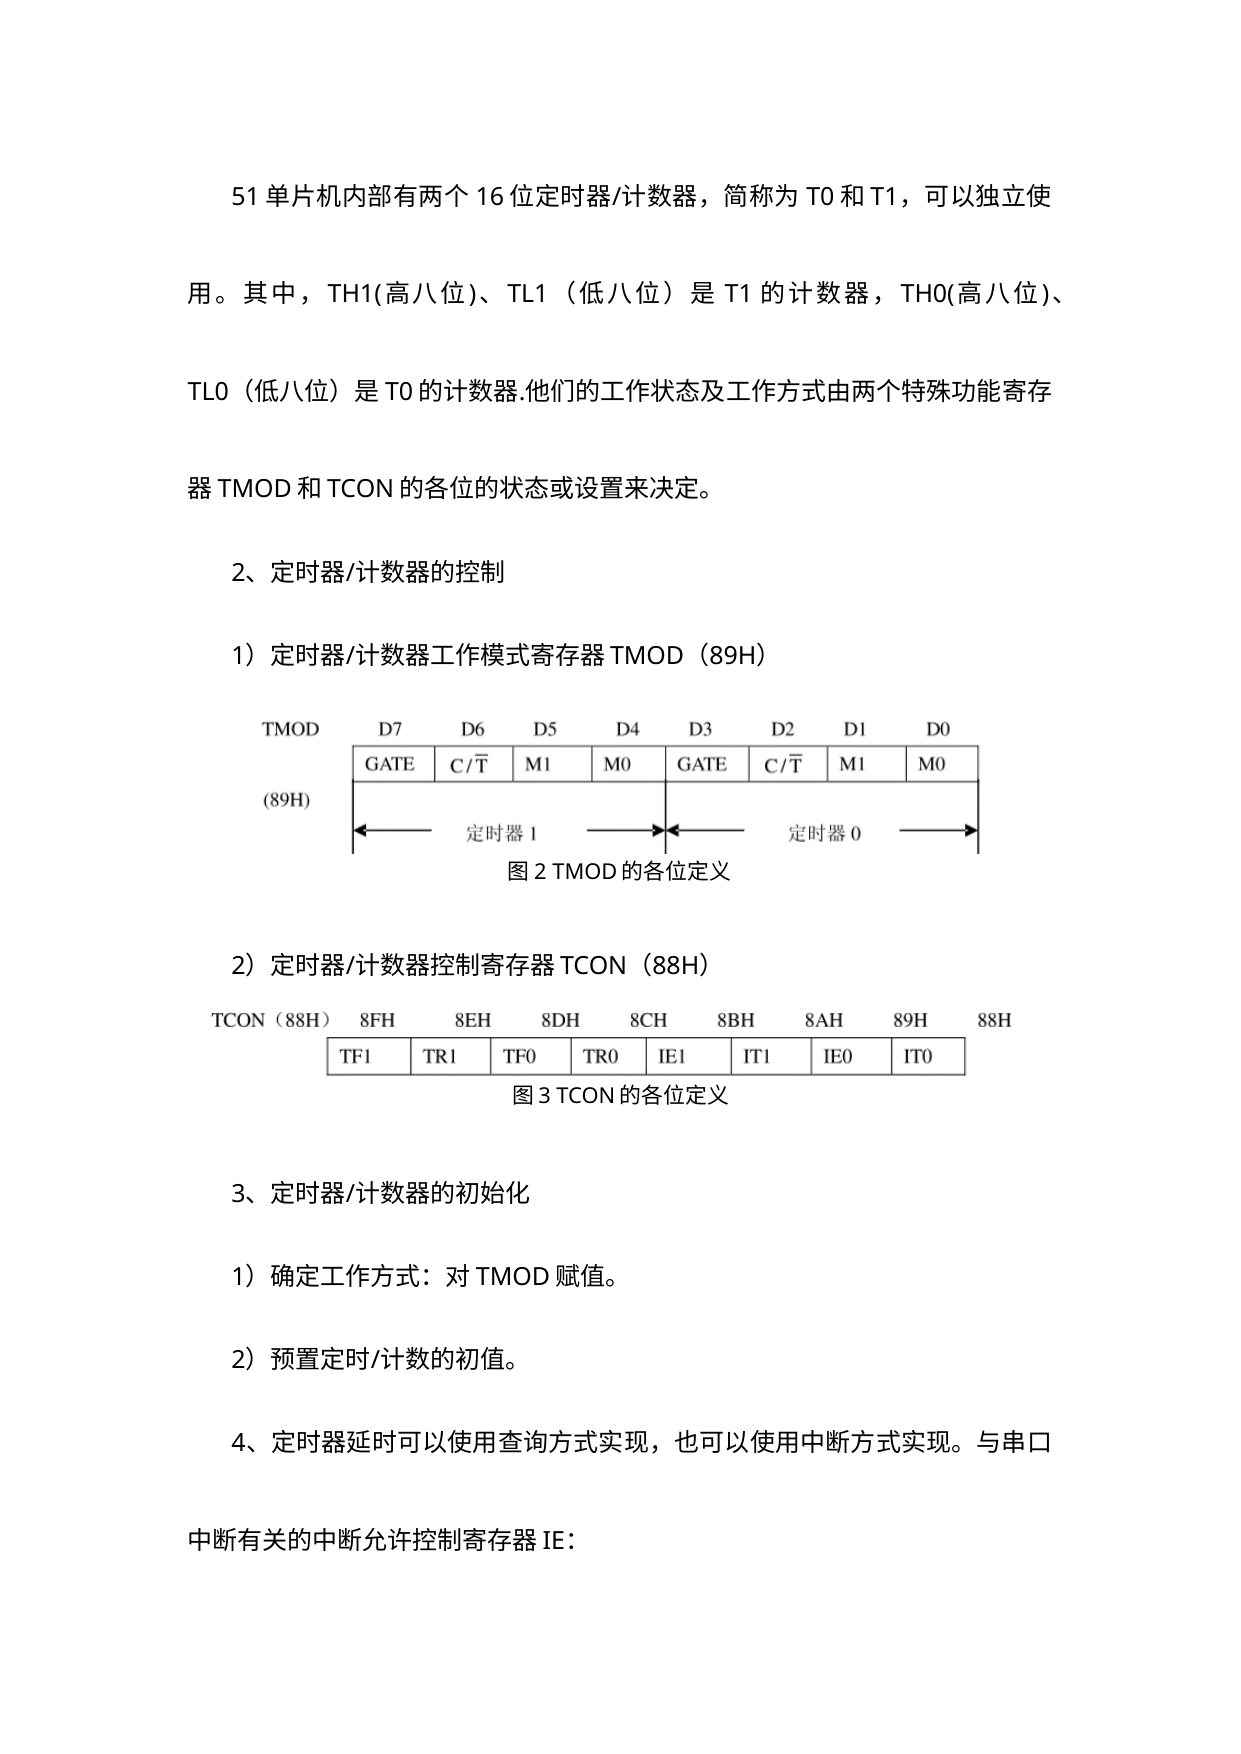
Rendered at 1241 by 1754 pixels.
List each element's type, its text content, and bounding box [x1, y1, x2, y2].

text 4、定时器延时可以使用查询方式实现，也可以使用中断方式实现。与串口中断有关的中断允许控制寄存器IE： [187, 1408, 1053, 1571]
text 2、定时器/计数器的控制 [231, 538, 1053, 603]
picture [232, 711, 1007, 854]
text 2）预置定时/计数的初值。 [187, 1325, 1053, 1390]
text 2）定时器/计数器控制寄存器TCON（88H） [187, 931, 1053, 996]
text 1）定时器/计数器工作模式寄存器TMOD（89H） [187, 621, 1053, 686]
picture [203, 1003, 1037, 1078]
text 3、定时器/计数器的初始化 [231, 1159, 1053, 1224]
text 51单片机内部有两个16位定时器/计数器，简称为T0和T1，可以独立使用。其中，TH1(高八位)、TL1（低八位）是T1的计数器，TH0(高八位)、TL0（低八位）是T0的计数器.他们的工作状态及工作方式由两个特殊功能寄存器TMOD和TCON的各位的状态或设置来决定。 [187, 162, 1053, 519]
text 1）确定工作方式：对TMOD赋值。 [187, 1242, 1053, 1307]
